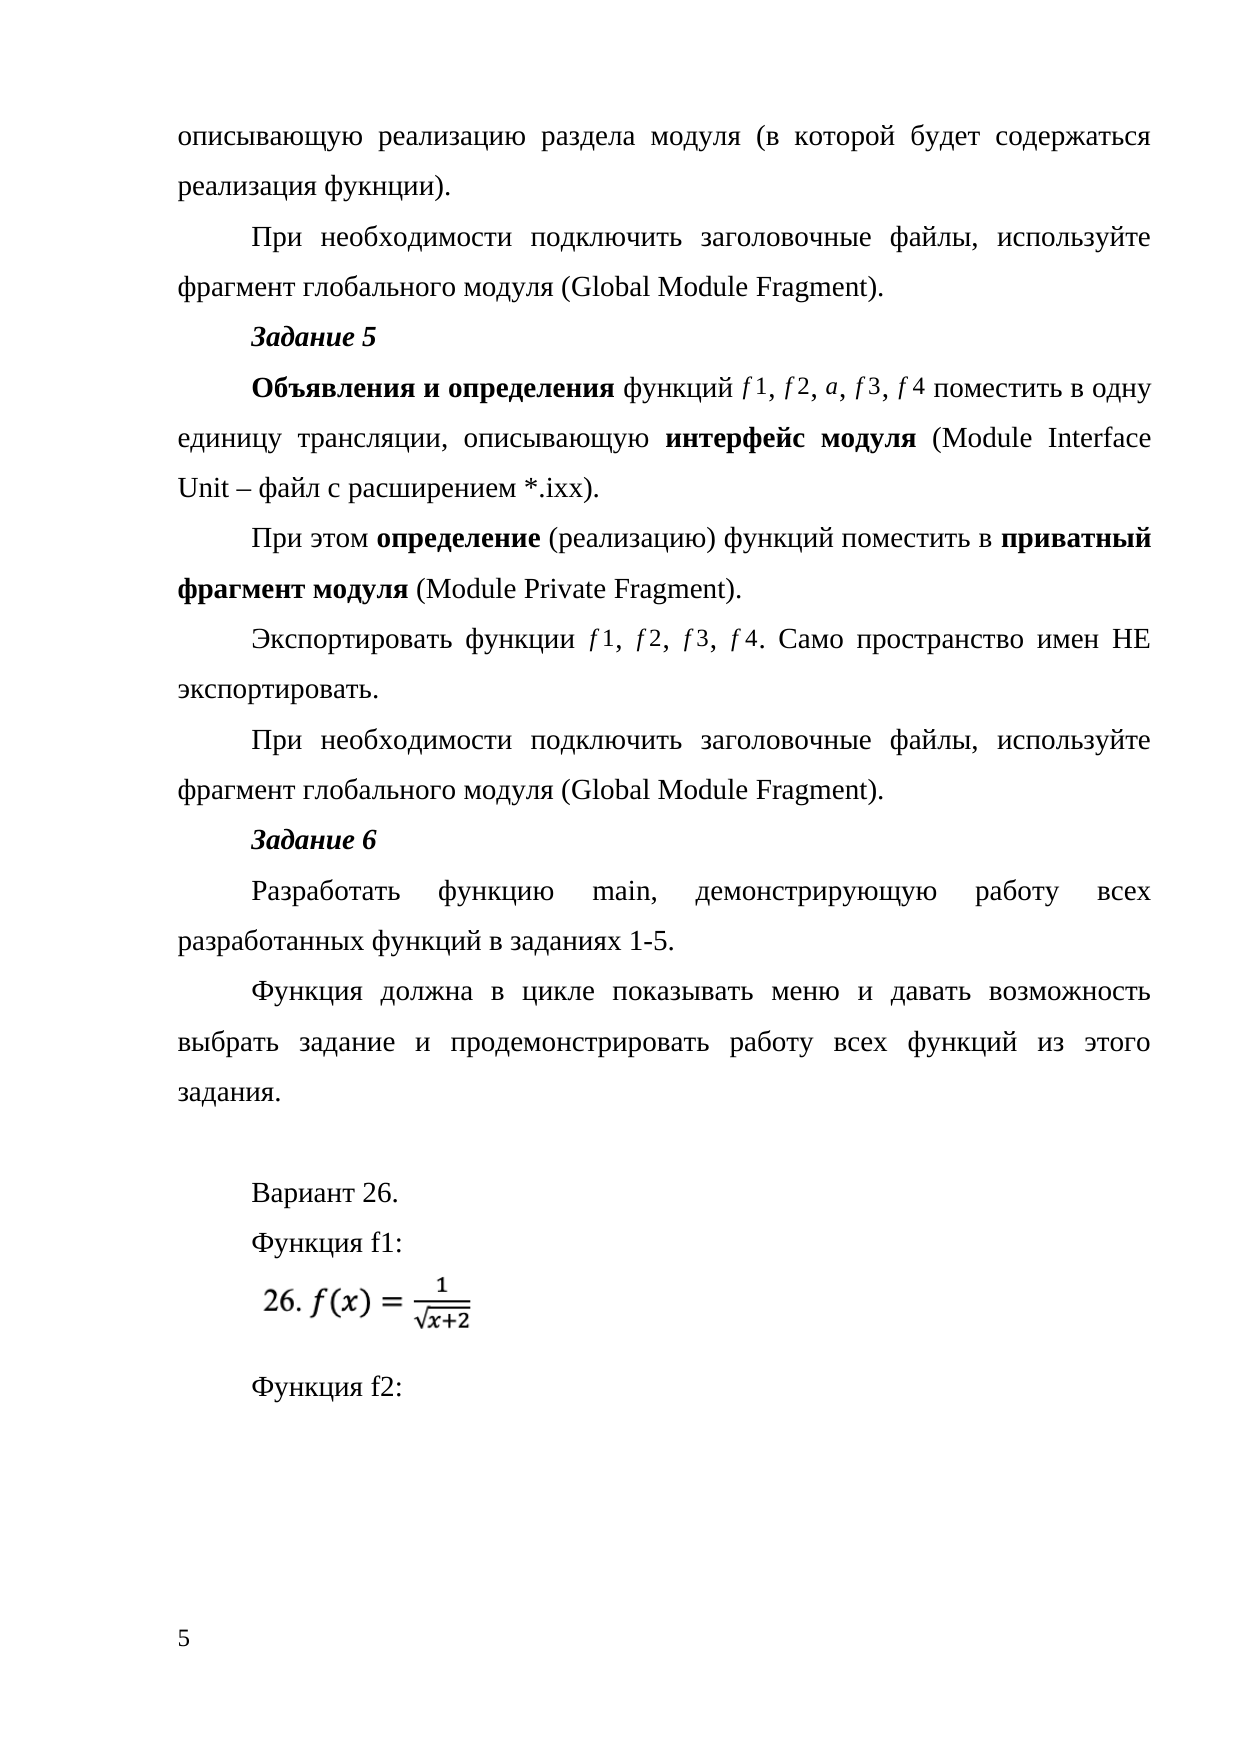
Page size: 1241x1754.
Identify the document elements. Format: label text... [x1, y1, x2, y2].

text При необходимости подключить заголовочные файлы, используйте фрагмент глобального модуля (Global Module Fragment). [177, 722, 1152, 806]
text При необходимости подключить заголовочные файлы, используйте фрагмент глобального модуля (Global Module Fragment). [177, 219, 1152, 303]
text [177, 118, 1152, 202]
text Разработать функцию main, демонстрирующую работу всех разработанных функций в заданиях 1-5. [177, 873, 1152, 957]
text При этом определение (реализацию) функций поместить в приватный фрагмент модуля (Module Private Fragment). [177, 521, 1152, 604]
text Функция f2: [177, 1369, 1152, 1403]
text Объявления и определения функций , , , , поместить в одну единицу трансляции, описывающую интерфейс модуля (Module Interface Unit – файл с расширением *.ixx). [177, 370, 1152, 504]
text Задание 5 [177, 319, 1152, 353]
text Функция должна в цикле показывать меню и давать возможность выбрать задание и продемонстрировать работу всех функций из этого задания. [177, 973, 1152, 1108]
text Вариант 26. Функция f1: [251, 1175, 1152, 1258]
text Экспортировать функции , , , . Само пространство имен НЕ экспортировать. [177, 621, 1152, 705]
text Задание 6 [177, 822, 1152, 856]
picture [251, 1275, 510, 1353]
